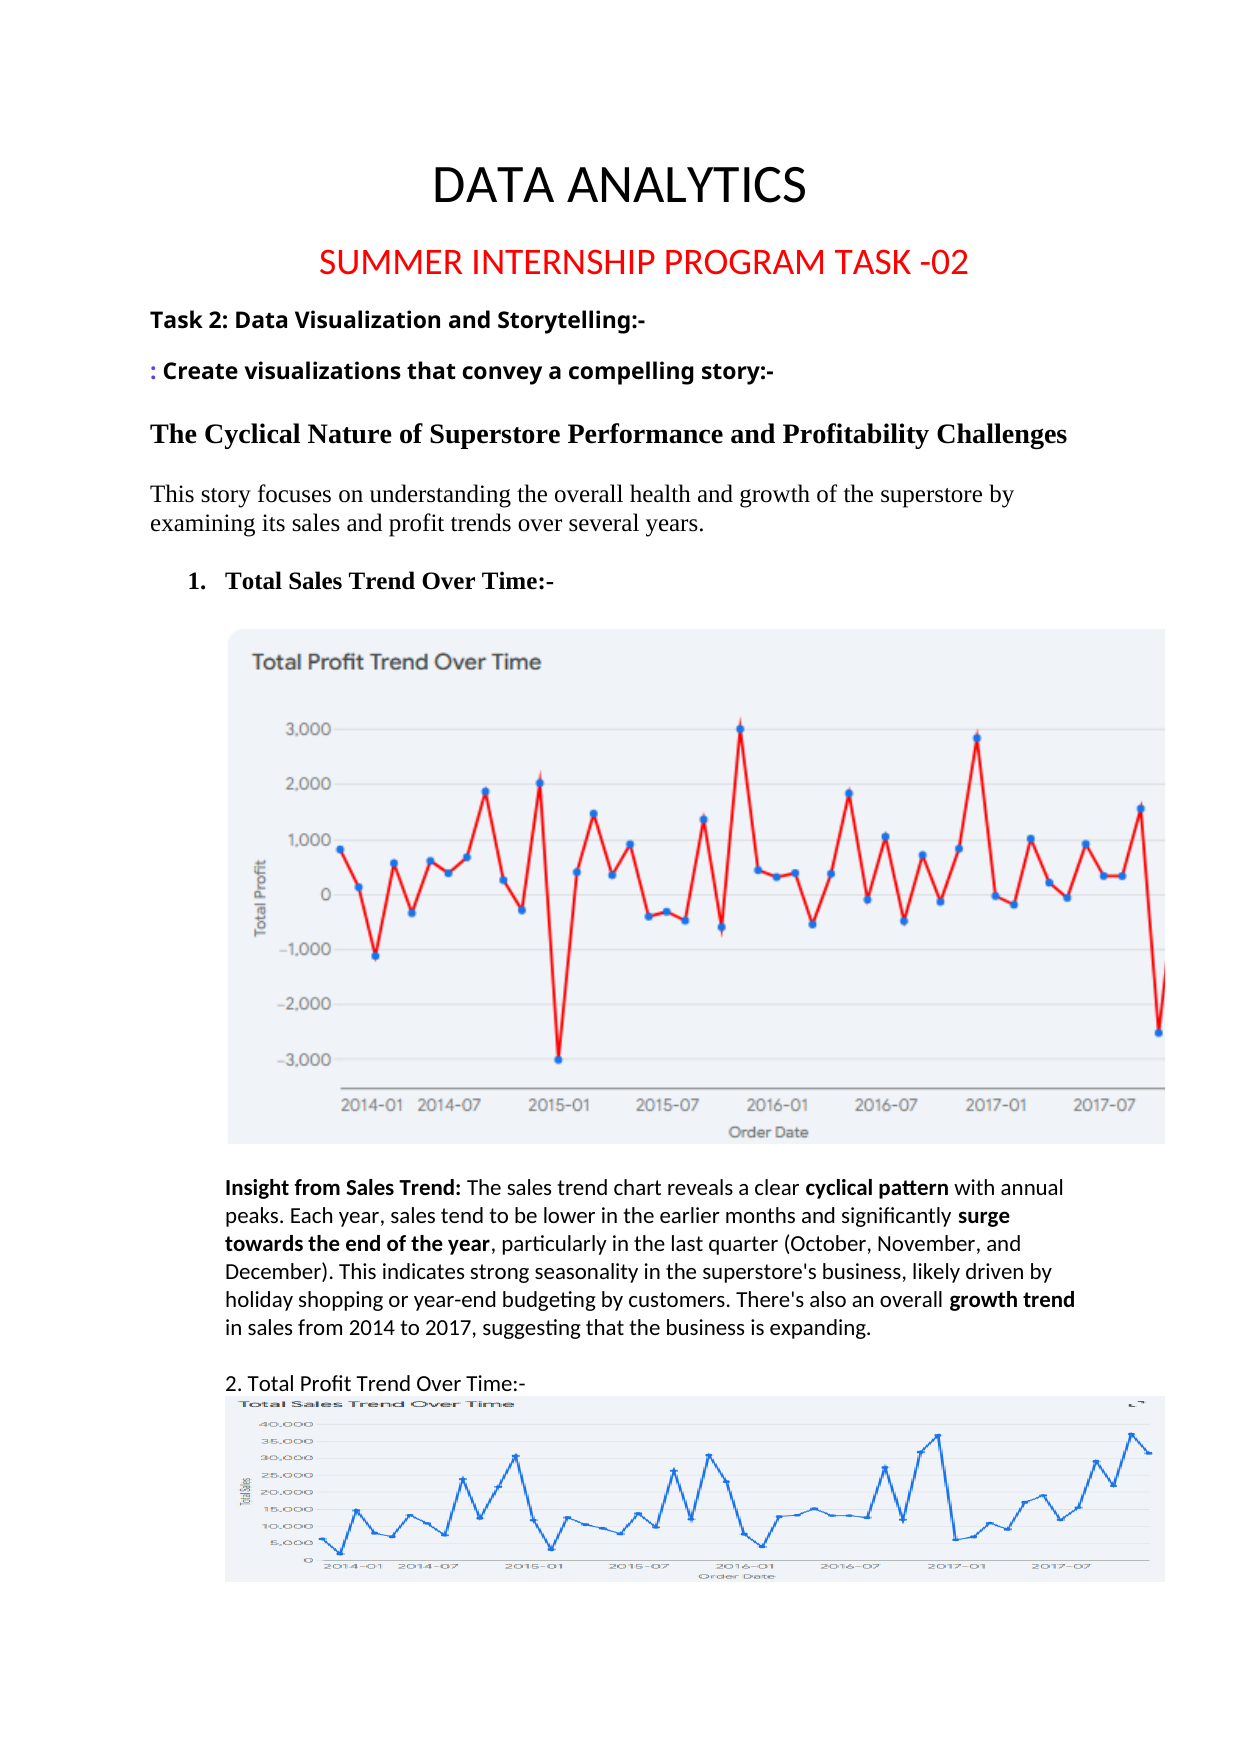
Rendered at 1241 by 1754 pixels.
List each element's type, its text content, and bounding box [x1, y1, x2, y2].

list 2. Total Profit Trend Over Time:- [225, 1369, 1090, 1396]
picture [225, 623, 1166, 1144]
text Task 2: Data Visualization and Storytelling:- [150, 304, 1090, 335]
picture [225, 1396, 1166, 1582]
text DATA ANALYTICS [150, 150, 1090, 216]
list Total Sales Trend Over Time:- [187, 566, 1090, 594]
text : Create visualizations that convey a compelling story:- [150, 354, 1090, 386]
text The Cyclical Nature of Superstore Performance and Profitability Challenges [150, 417, 1090, 450]
list Insight from Sales Trend: The sales trend chart reveals a clear cyclical pattern with annual peaks. Each year, sales tend to be lower in the earlier months and significantly surge towards the end of the year, particularly in the last quarter (October, November, and December). This indicates strong seasonality in the superstore's business, likely driven by holiday shopping or year-end budgeting by customers. There's also an overall growth trend in sales from 2014 to 2017, suggesting that the business is expanding. [225, 1173, 1090, 1341]
text SUMMER INTERNSHIP PROGRAM TASK -02 [150, 238, 1090, 284]
text This story focuses on understanding the overall health and growth of the superstore by examining its sales and profit trends over several years. [150, 479, 1090, 537]
